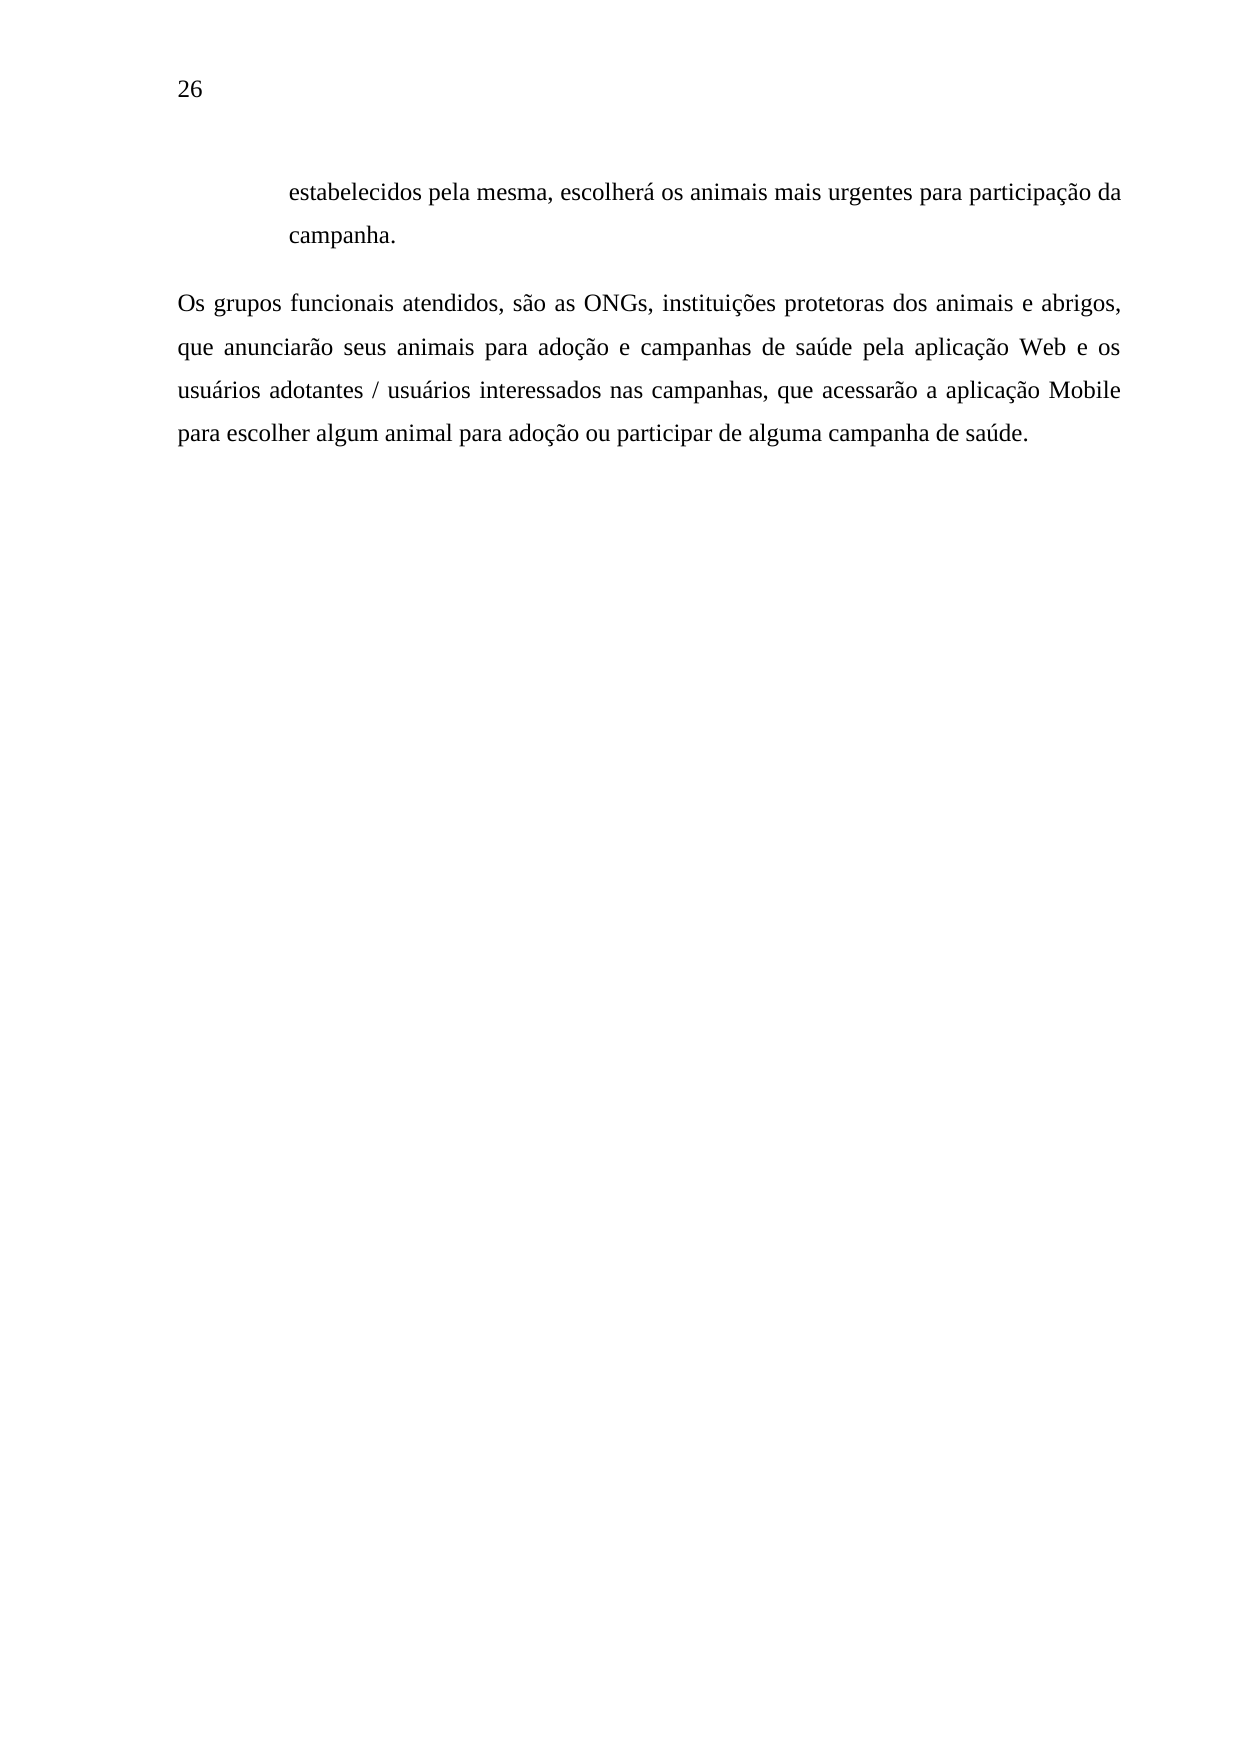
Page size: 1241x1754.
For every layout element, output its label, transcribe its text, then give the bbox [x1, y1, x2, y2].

text Os grupos funcionais atendidos, são as ONGs, instituições protetoras dos animais e abrigos, que anunciarão seus animais para adoção e campanhas de saúde pela aplicação Web e os usuários adotantes / usuários interessados nas campanhas, que acessarão a aplicação Mobile para escolher algum animal para adoção ou participar de alguma campanha de saúde. [177, 288, 1122, 447]
